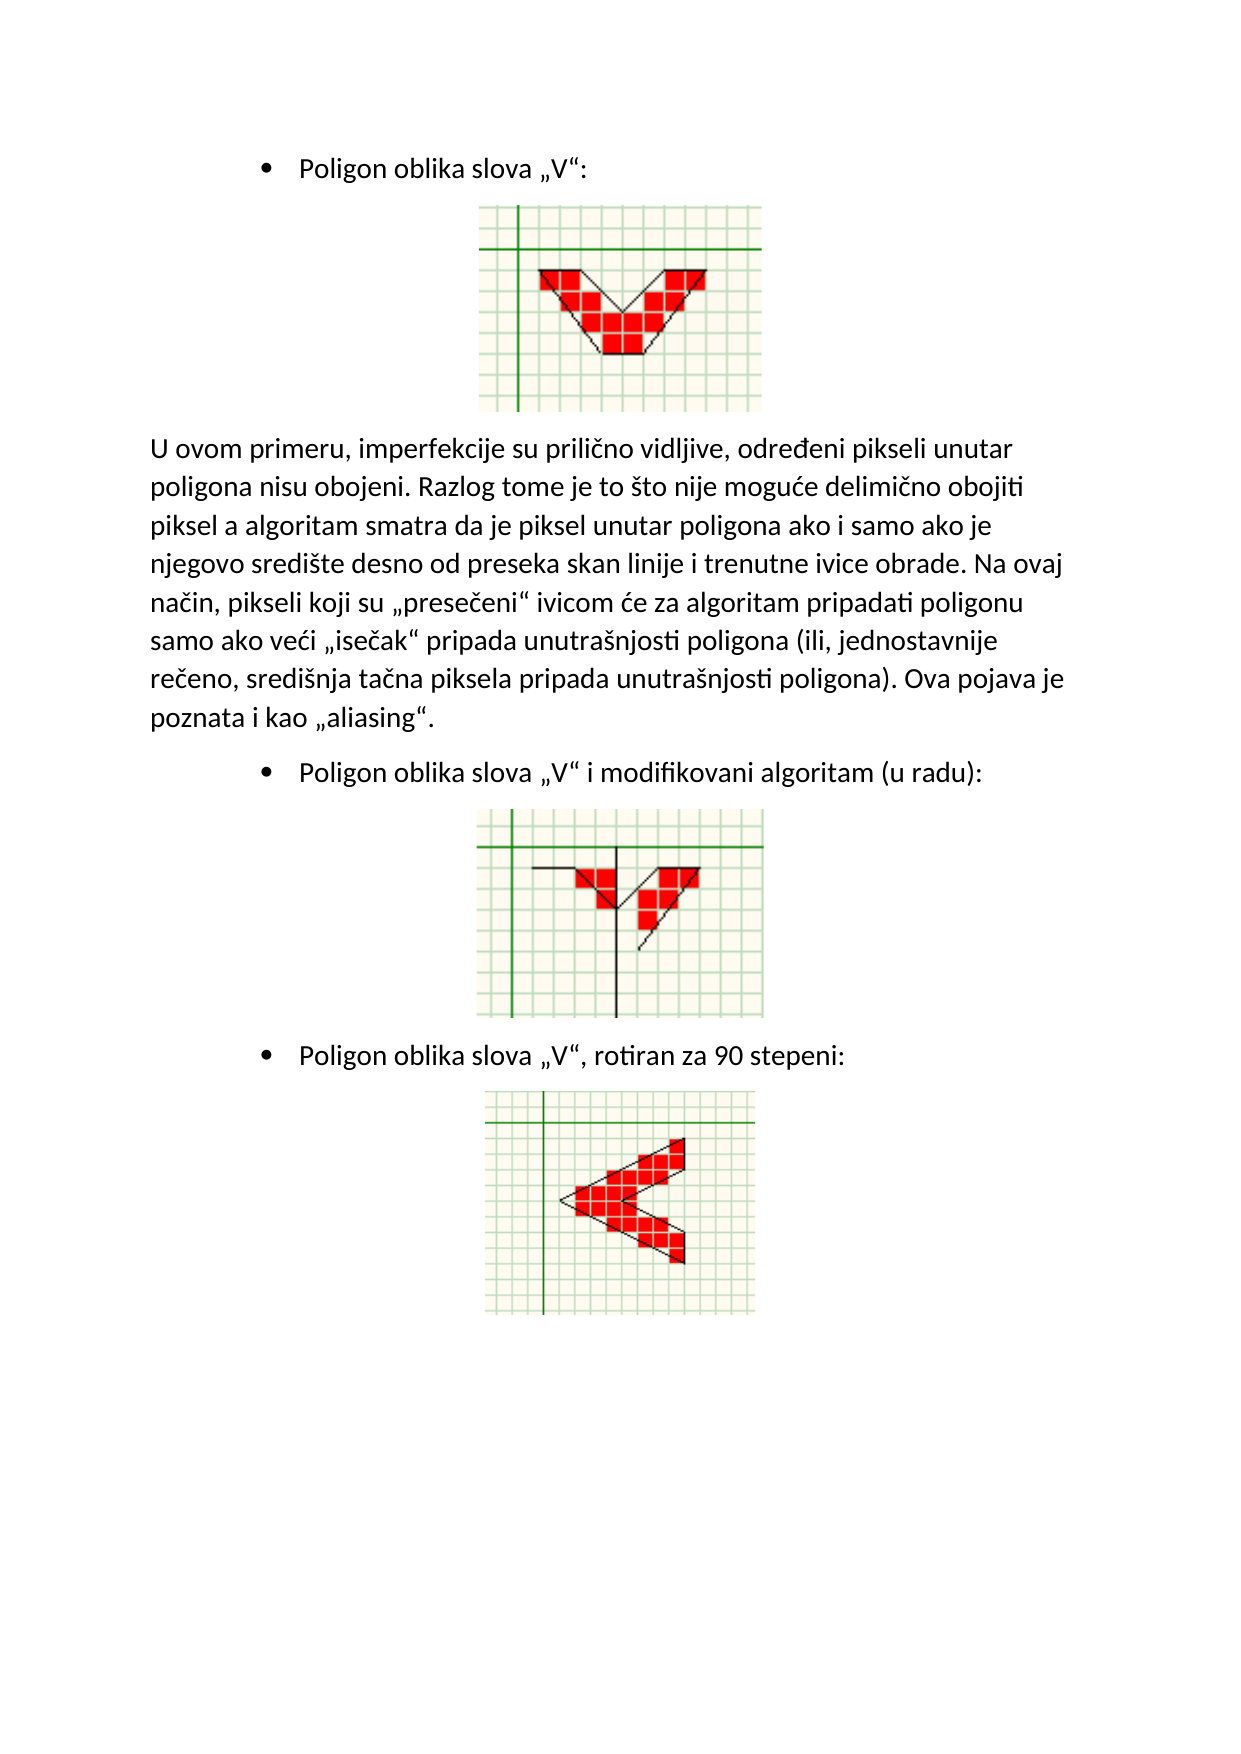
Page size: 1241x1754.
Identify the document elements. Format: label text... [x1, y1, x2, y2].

list Poligon oblika slova „V“: [261, 150, 1090, 186]
list Poligon oblika slova „V“, rotiran za 90 stepeni: [261, 1037, 1090, 1072]
text U ovom primeru, imperfekcije su prilično vidljive, određeni pikseli unutar poligona nisu obojeni. Razlog tome je to što nije moguće delimično obojiti piksel a algoritam smatra da je piksel unutar poligona ako i samo ako je njegovo središte desno od preseka skan linije i trenutne ivice obrade. Na ovaj način, pikseli koji su „presečeni“ ivicom će za algoritam pripadati poligonu samo ako veći „isečak“ pripada unutrašnjosti poligona (ili, jednostavnije rečeno, središnja tačna piksela pripada unutrašnjosti poligona). Ova pojava je poznata i kao „aliasing“. [150, 430, 1090, 735]
picture [476, 809, 764, 1018]
picture [478, 205, 762, 412]
list Poligon oblika slova „V“ i modifikovani algoritam (u radu): [261, 754, 1090, 790]
picture [485, 1091, 755, 1315]
